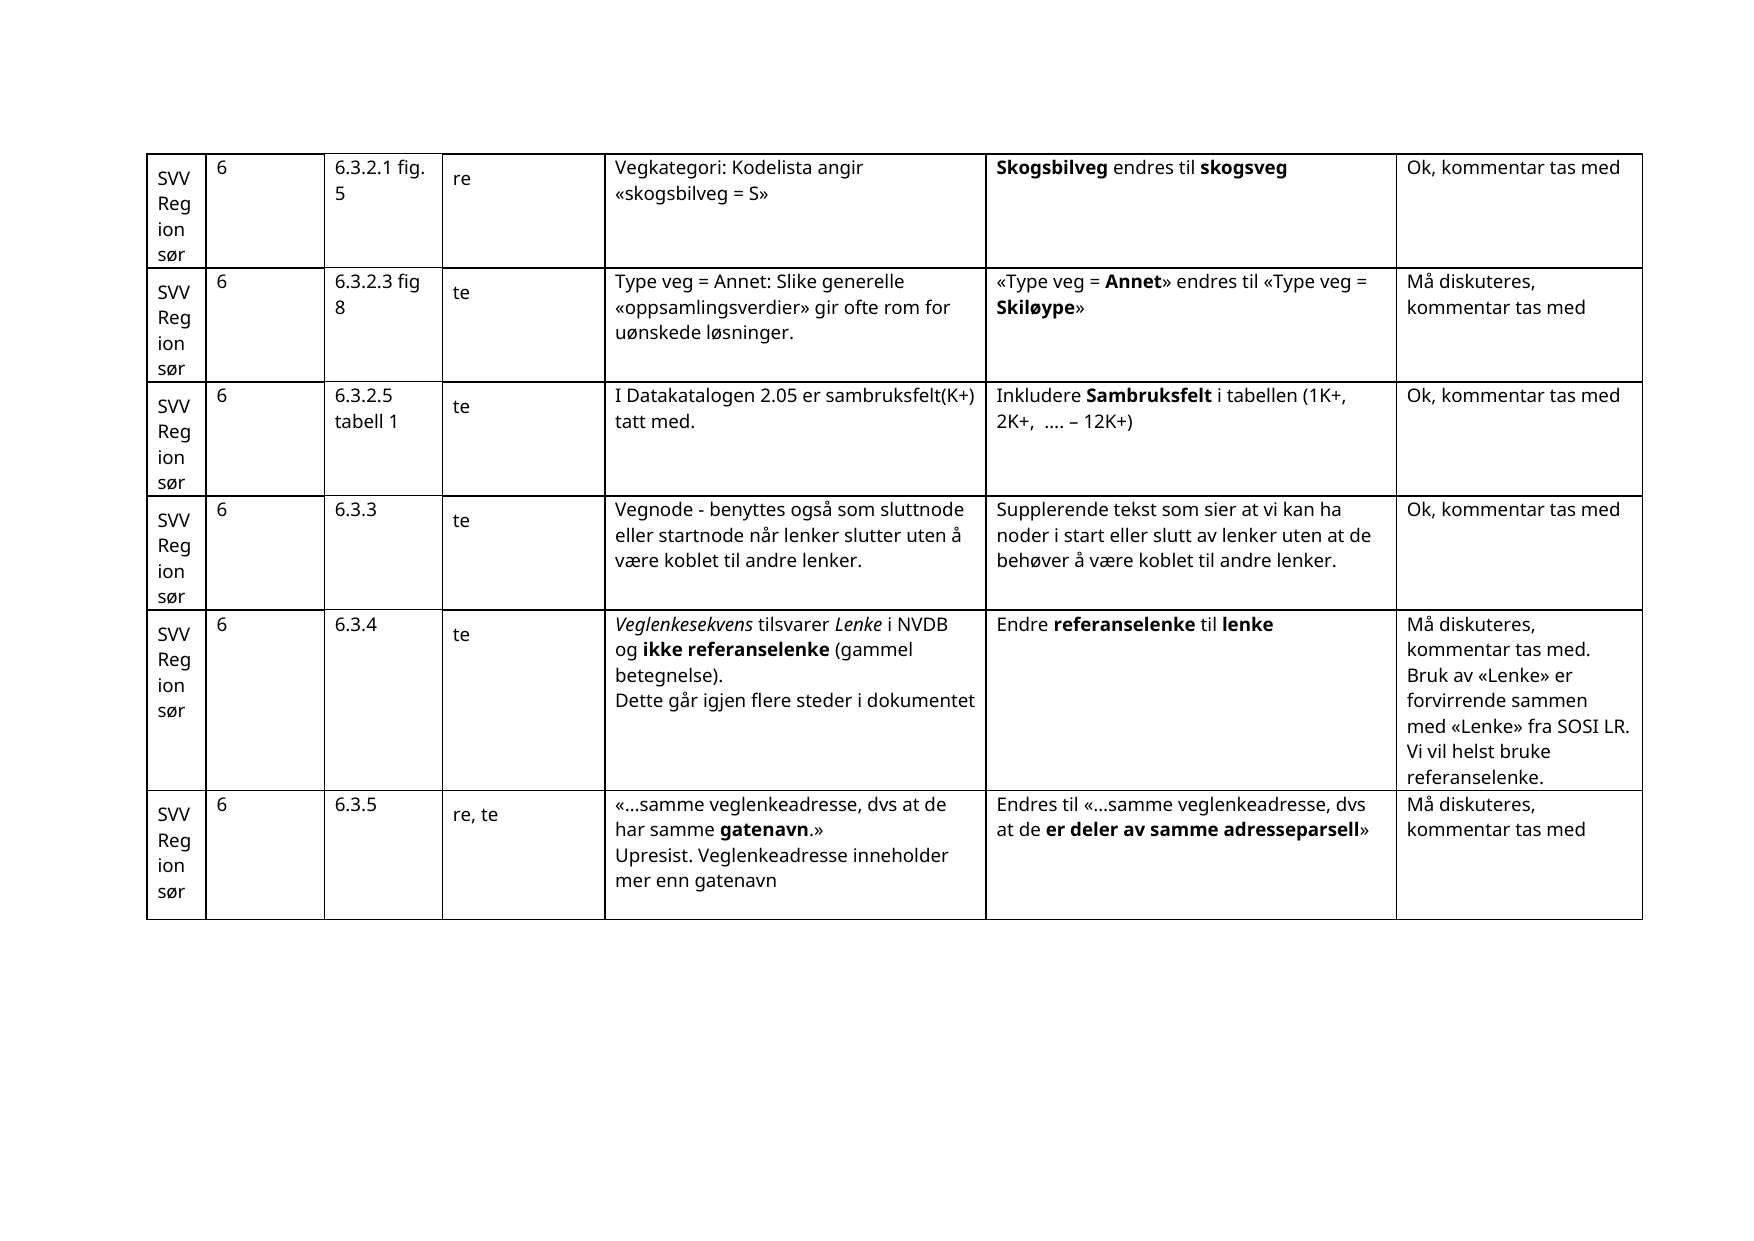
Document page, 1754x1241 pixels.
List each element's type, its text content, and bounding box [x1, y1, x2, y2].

table_cell te [443, 383, 604, 495]
table_cell 6.3.3 [325, 496, 442, 609]
table_cell 6 [207, 791, 324, 919]
table_cell 6.3.2.5 tabell 1 [325, 382, 442, 495]
table_cell Endres til «…samme veglenkeadresse, dvs at de er deler av samme adresseparsell» [987, 791, 1396, 919]
table_cell 6 [207, 611, 324, 789]
table_cell Må diskuteres, kommentar tas med. Bruk av «Lenke» er forvirrende sammen med «Lenke» fra SOSI LR. Vi vil helst bruke referanselenke. [1397, 611, 1642, 789]
table_cell 6 [207, 269, 324, 381]
table_cell te [443, 269, 604, 381]
table_cell Veglenkesekvens tilsvarer Lenke i NVDB og ikke referanselenke (gammel betegnelse). Dette går igjen flere steder i dokumentet [606, 611, 985, 789]
table_cell re [443, 155, 604, 267]
table_cell Vegnode - benyttes også som sluttnode eller startnode når lenker slutter uten å være koblet til andre lenker. [606, 497, 985, 609]
table_cell SVV Region sør [148, 155, 205, 267]
table_cell SVV Region sør [148, 791, 205, 919]
table_cell «…samme veglenkeadresse, dvs at de har samme gatenavn.» Upresist. Veglenkeadresse inneholder mer enn gatenavn [606, 791, 985, 919]
table_cell te [443, 611, 604, 789]
table_cell SVV Region sør [148, 611, 205, 789]
table_cell 6.3.4 [325, 610, 442, 789]
table_cell SVV Region sør [148, 383, 205, 495]
table_cell 6.3.2.1 fig. 5 [325, 154, 442, 267]
table_cell Type veg = Annet: Slike generelle «oppsamlingsverdier» gir ofte rom for uønskede løsninger. [606, 269, 985, 381]
table_cell Ok, kommentar tas med [1397, 383, 1642, 495]
table_cell Må diskuteres, kommentar tas med [1397, 791, 1642, 919]
table_cell Inkludere Sambruksfelt i tabellen (1K+, 2K+, …. – 12K+) [987, 383, 1396, 495]
table_cell 6 [207, 497, 324, 609]
table_cell 6.3.2.3 fig 8 [325, 268, 442, 381]
table_cell Vegkategori: Kodelista angir «skogsbilveg = S» [606, 155, 985, 267]
table_cell Endre referanselenke til lenke [987, 611, 1396, 789]
table_cell Må diskuteres, kommentar tas med [1397, 269, 1642, 381]
table_cell Ok, kommentar tas med [1397, 155, 1642, 267]
table_cell Skogsbilveg endres til skogsveg [987, 155, 1396, 267]
table_cell re, te [443, 791, 604, 919]
table_cell 6 [207, 155, 324, 267]
table_cell Ok, kommentar tas med [1397, 497, 1642, 609]
table_cell I Datakatalogen 2.05 er sambruksfelt(K+) tatt med. [606, 383, 985, 495]
table_cell SVV Region sør [148, 497, 205, 609]
table_cell te [443, 497, 604, 609]
table_cell SVV Region sør [148, 269, 205, 381]
table_cell Supplerende tekst som sier at vi kan ha noder i start eller slutt av lenker uten at de behøver å være koblet til andre lenker. [987, 497, 1396, 609]
table_cell «Type veg = Annet» endres til «Type veg = Skiløype» [987, 269, 1396, 381]
table_cell 6 [207, 383, 324, 495]
table_cell 6.3.5 [325, 791, 442, 919]
